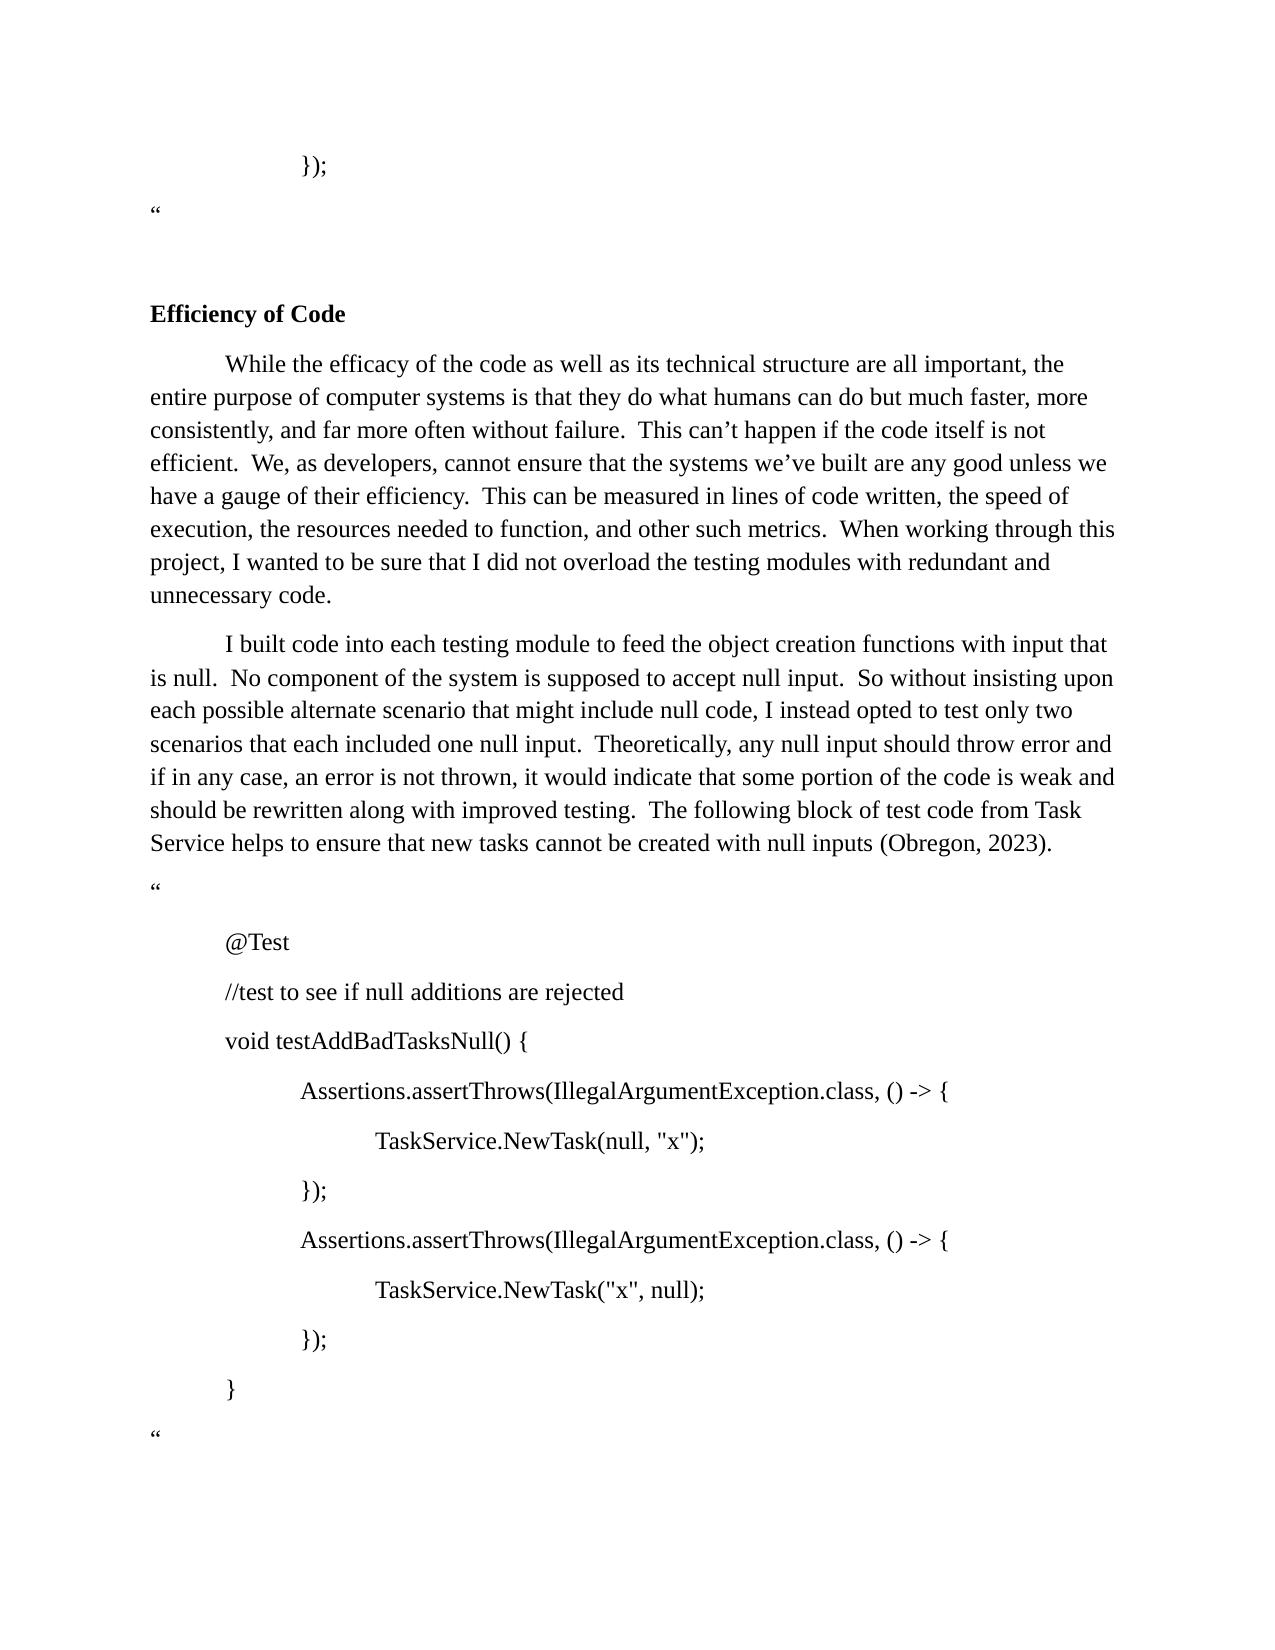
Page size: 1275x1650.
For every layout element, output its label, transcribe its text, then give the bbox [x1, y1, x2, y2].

text TaskService.NewTask("x", null); [150, 1275, 1125, 1304]
text Assertions.assertThrows(IllegalArgumentException.class, () -> { [150, 1225, 1125, 1254]
text “ [150, 200, 1125, 228]
text TaskService.NewTask(null, "x"); [150, 1126, 1125, 1154]
text }); [150, 1176, 1125, 1204]
text void testAddBadTasksNull() { [150, 1026, 1125, 1055]
text “ [150, 1424, 1125, 1453]
text Efficiency of Code [150, 299, 1125, 328]
text While the efficacy of the code as well as its technical structure are all important, the entire purpose of computer systems is that they do what humans can do but much faster, more consistently, and far more often without failure. This can’t happen if the code itself is not efficient. We, as developers, cannot ensure that the systems we’ve built are any good unless we have a gauge of their efficiency. This can be measured in lines of code written, the speed of execution, the resources needed to function, and other such metrics. When working through this project, I wanted to be sure that I did not overload the testing modules with redundant and unnecessary code. [150, 349, 1125, 609]
text //test to see if null additions are rejected [150, 977, 1125, 1006]
text }); [150, 150, 1125, 179]
text I built code into each testing module to feed the object creation functions with input that is null. No component of the system is supposed to accept null input. So without insisting upon each possible alternate scenario that might include null code, I instead opted to test only two scenarios that each included one null input. Theoretically, any null input should throw error and if in any case, an error is not thrown, it would indicate that some portion of the code is weak and should be rewritten along with improved testing. The following block of test code from Task Service helps to ensure that new tasks cannot be created with null inputs . [150, 629, 1125, 856]
text Assertions.assertThrows(IllegalArgumentException.class, () -> { [150, 1076, 1125, 1105]
text “ [150, 877, 1125, 906]
text } [150, 1374, 1125, 1403]
text }); [150, 1324, 1125, 1353]
text @Test [150, 927, 1125, 956]
